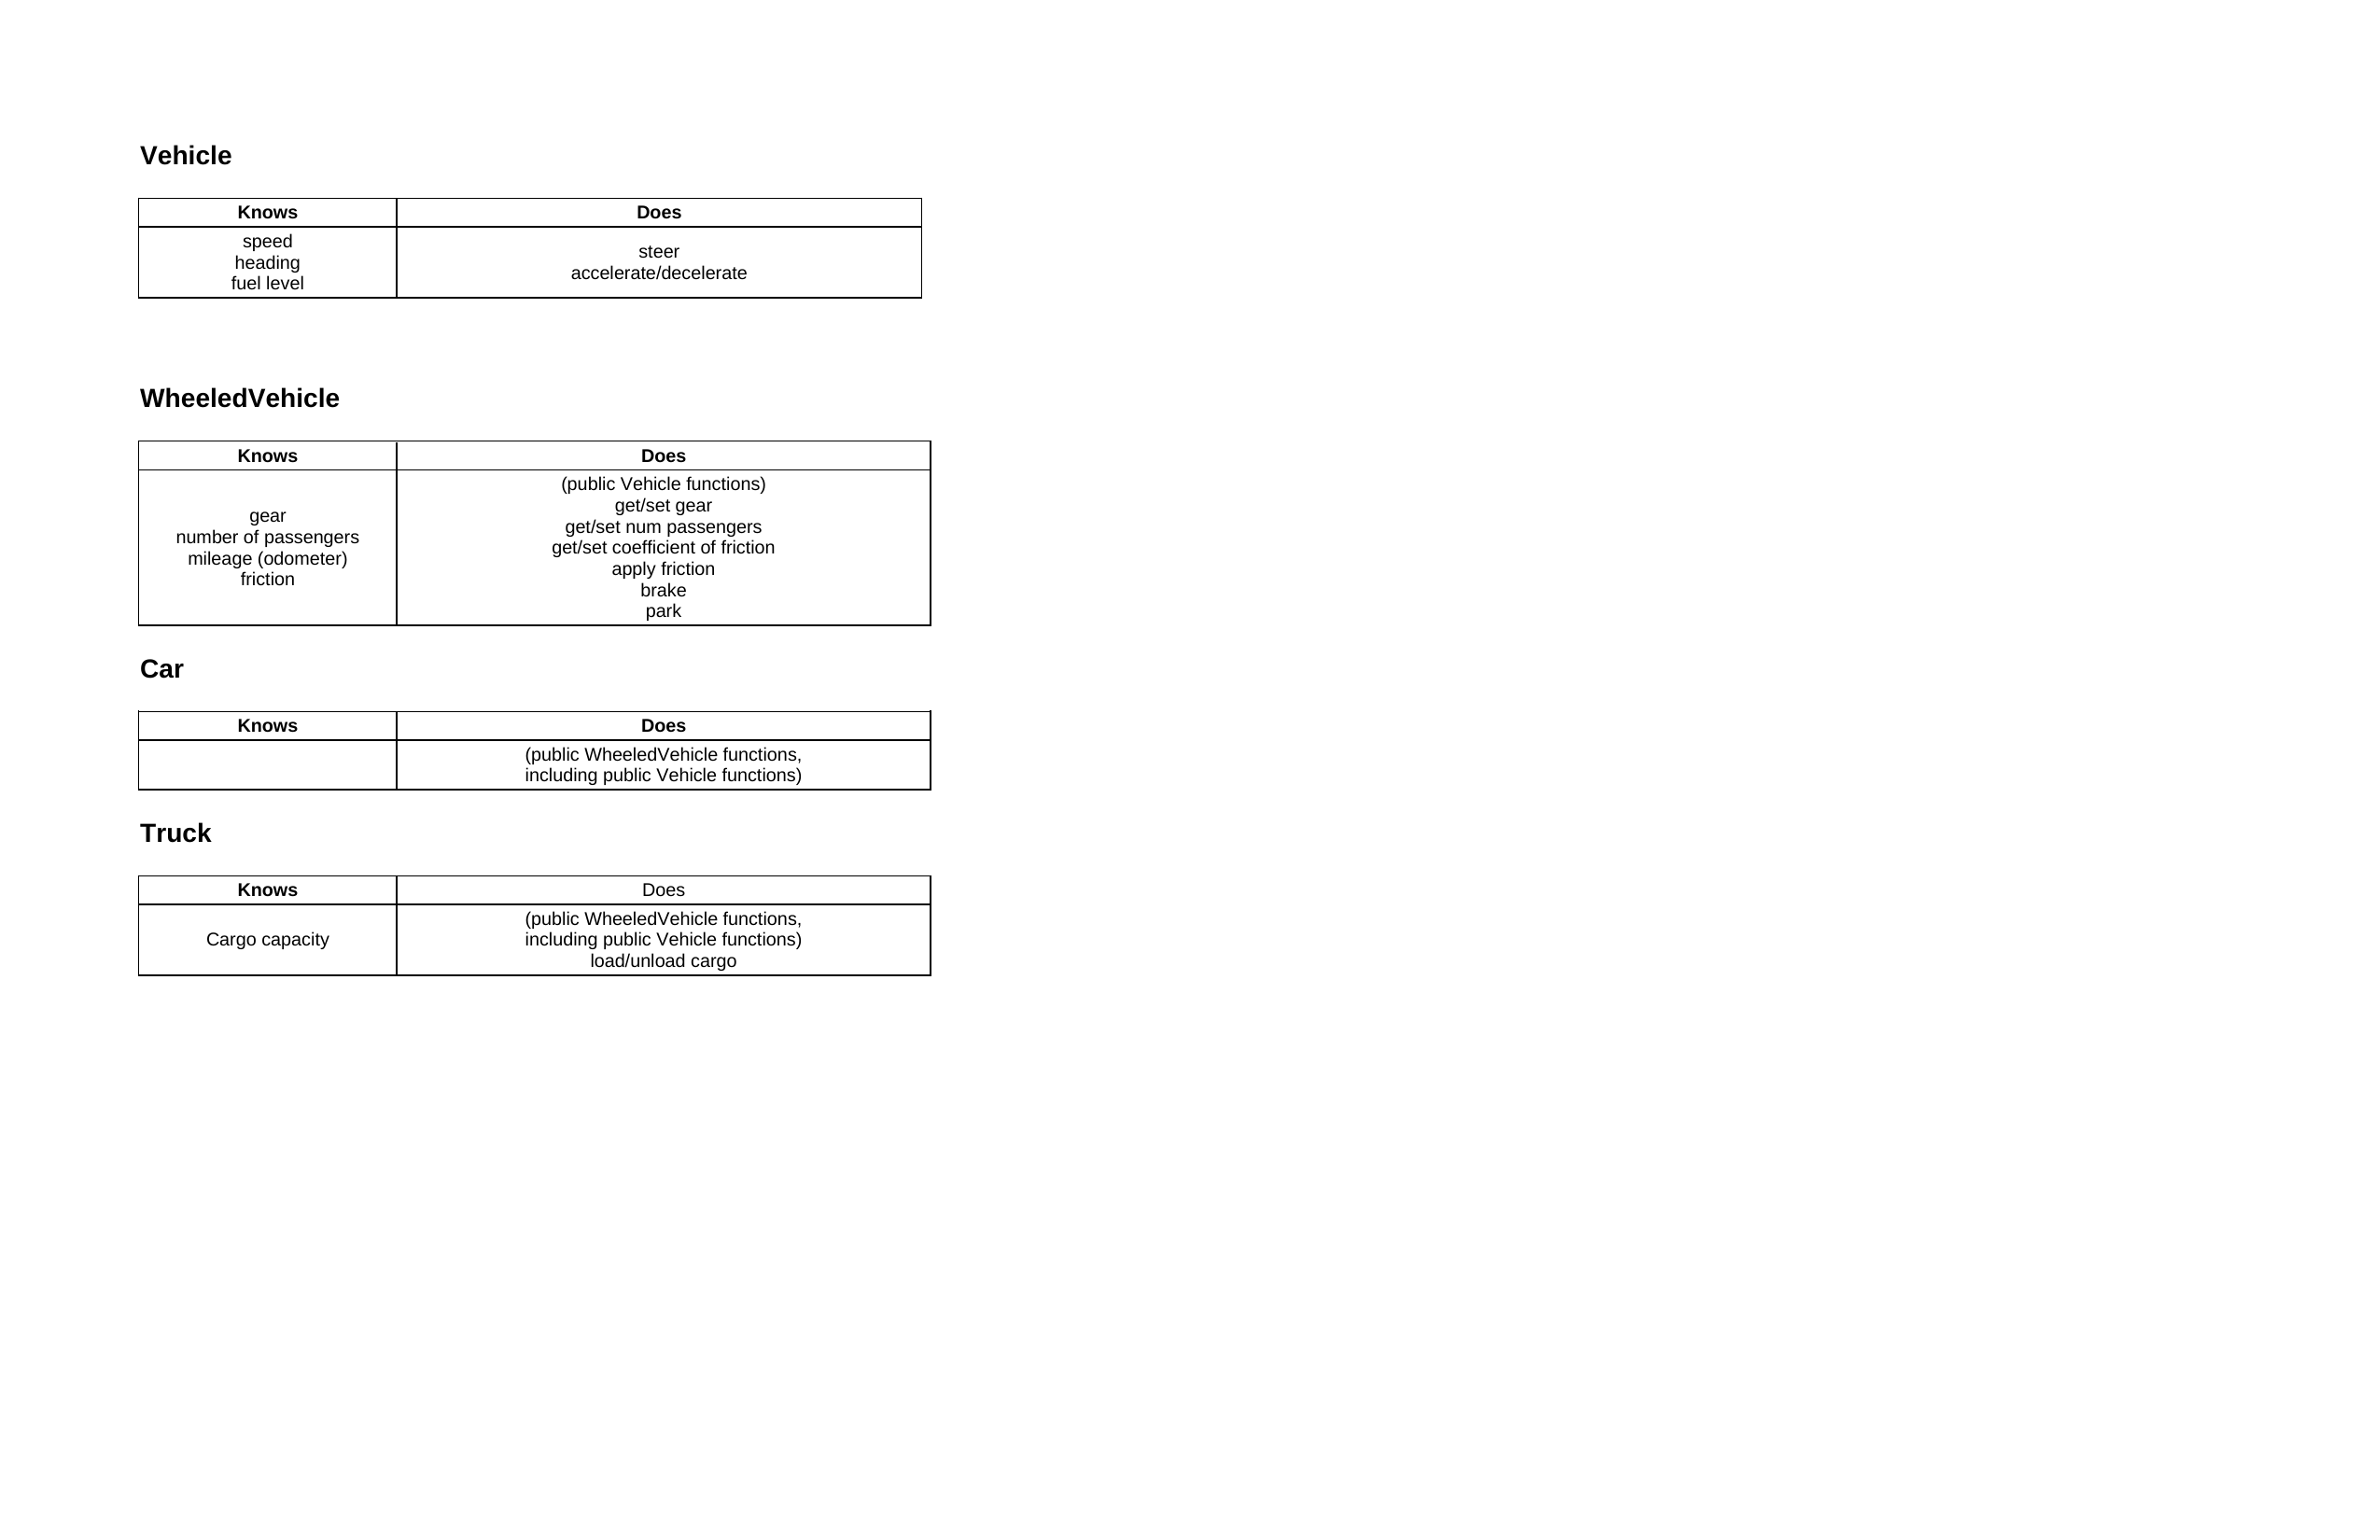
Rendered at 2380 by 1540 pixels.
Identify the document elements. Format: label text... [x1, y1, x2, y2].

table_cell Cargo capacity [139, 905, 396, 974]
text WheeledVehicle [140, 383, 2240, 413]
table_cell gear number of passengers mileage (odometer) friction [139, 470, 396, 624]
table_cell [139, 741, 396, 789]
table_cell speed heading fuel level [139, 228, 396, 297]
table_cell steer accelerate/decelerate [398, 228, 921, 297]
table_header Knows [139, 199, 396, 226]
text Truck [140, 818, 2240, 847]
table_cell (public Vehicle functions) get/set gear get/set num passengers get/set coefficient of friction apply friction brake park [398, 470, 930, 624]
table_header Knows [139, 441, 397, 469]
table_header Does [398, 199, 921, 226]
table_header Does [398, 441, 930, 469]
table_header Does [398, 876, 930, 903]
text Vehicle [140, 140, 2240, 170]
table_header Knows [139, 876, 396, 903]
table_header Does [398, 712, 930, 739]
table_cell (public WheeledVehicle functions, including public Vehicle functions) load/unload cargo [398, 905, 930, 974]
table_header Knows [139, 712, 396, 739]
table_cell (public WheeledVehicle functions, including public Vehicle functions) [398, 741, 930, 789]
text Car [140, 653, 2240, 683]
